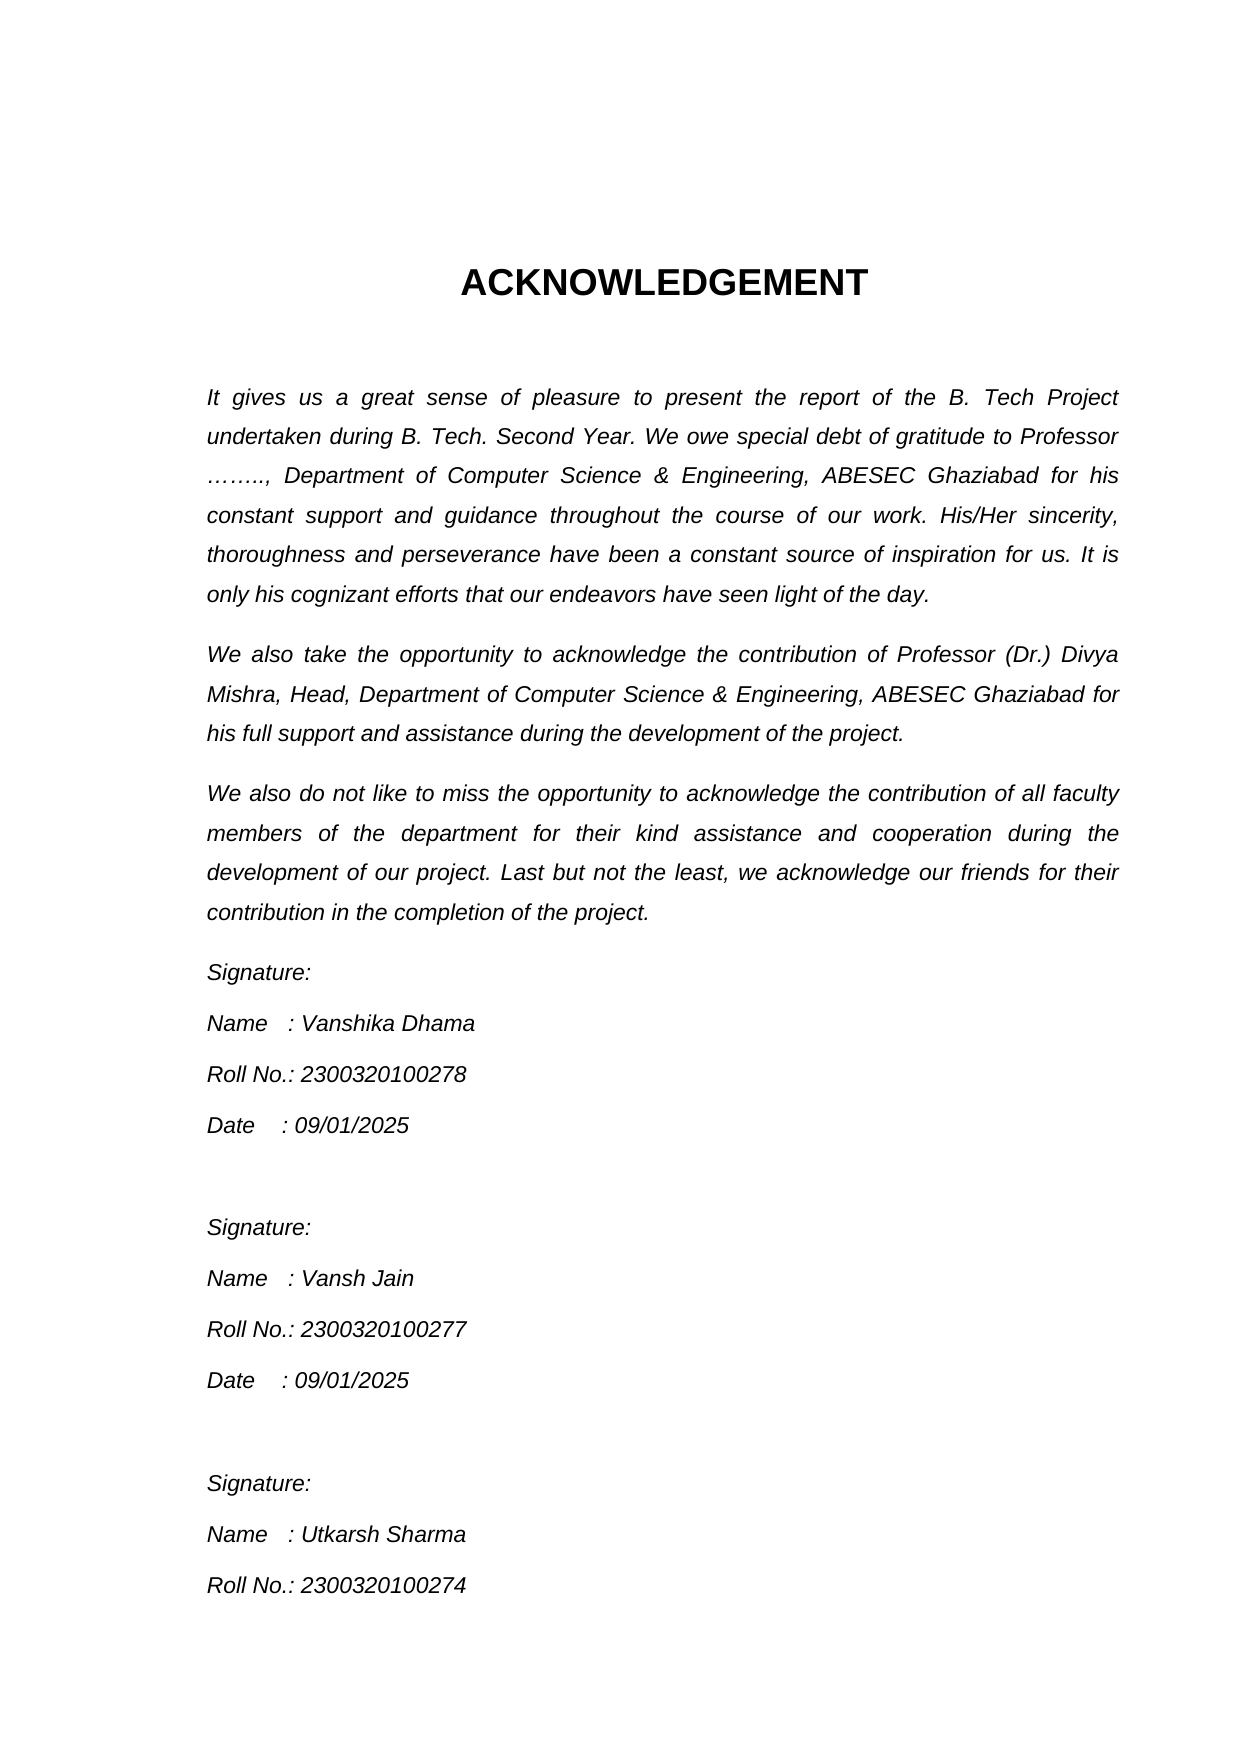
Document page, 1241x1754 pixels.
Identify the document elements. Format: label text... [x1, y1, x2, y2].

text Date : 09/01/2025 [207, 1112, 1122, 1139]
text Roll No.: 2300320100277 [207, 1316, 1122, 1343]
text Roll No.: 2300320100278 [207, 1061, 1122, 1088]
subtitle ACKNOWLEDGEMENT [207, 261, 1122, 304]
text Name : Vansh Jain [207, 1265, 1122, 1292]
text Signature: [207, 959, 1122, 986]
text Name : Utkarsh Sharma [207, 1521, 1122, 1547]
text Date : 09/01/2025 [207, 1367, 1122, 1394]
text Roll No.: 2300320100274 [207, 1572, 1122, 1598]
text It gives us a great sense of pleasure to present the report of the B. Tech Project undertaken during B. Tech. Second Year. We owe special debt of gratitude to Professor …….., Department of Computer Science & Engineering, ABESEC Ghaziabad for his constant support and guidance throughout the course of our work. His/Her sincerity, thoroughness and perseverance have been a constant source of inspiration for us. It is only his cognizant efforts that our endeavors have seen light of the day. [207, 383, 1122, 607]
text We also do not like to miss the opportunity to acknowledge the contribution of all faculty members of the department for their kind assistance and cooperation during the development of our project. Last but not the least, we acknowledge our friends for their contribution in the completion of the project. [207, 780, 1122, 925]
text Signature: [207, 1214, 1122, 1241]
text Name : Vanshika Dhama [207, 1010, 1122, 1037]
text We also take the opportunity to acknowledge the contribution of Professor (Dr.) Divya Mishra, Head, Department of Computer Science & Engineering, ABESEC Ghaziabad for his full support and assistance during the development of the project. [207, 641, 1122, 746]
text Signature: [207, 1469, 1122, 1496]
